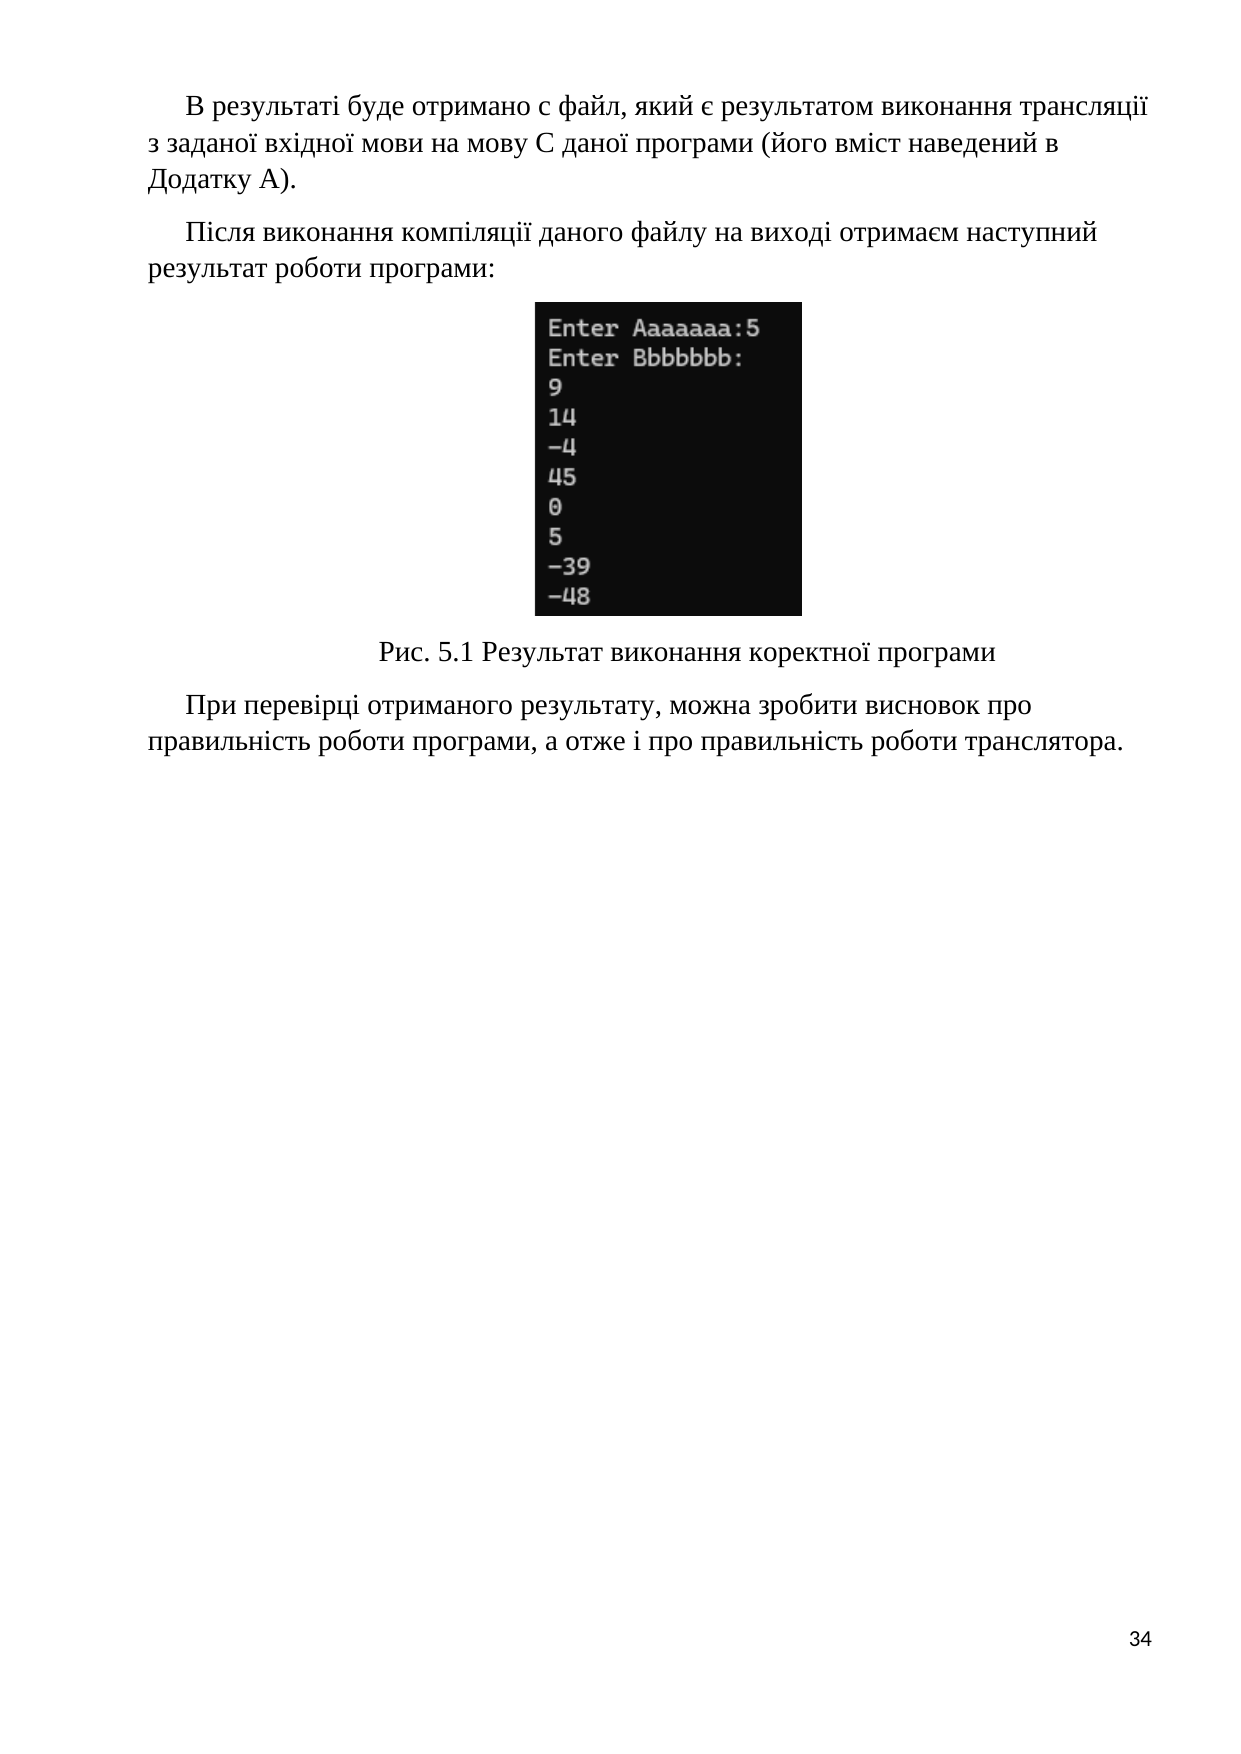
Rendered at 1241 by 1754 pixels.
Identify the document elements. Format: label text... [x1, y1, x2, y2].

text В результаті буде отримано с файл, який є результатом виконання трансляції з заданої вхідної мови на мову С даної програми (його вміст наведений в Додатку А). [148, 88, 1152, 194]
text Після виконання компіляції даного файлу на виході отримаєм наступний результат роботи програми: [148, 214, 1152, 283]
text При перевірці отриманого результату, можна зробити висновок про правильність роботи програми, а отже і про правильність роботи транслятора. [148, 687, 1152, 756]
picture [534, 302, 802, 616]
text Рис. 5.1 Результат виконання коректної програми [223, 634, 1152, 667]
